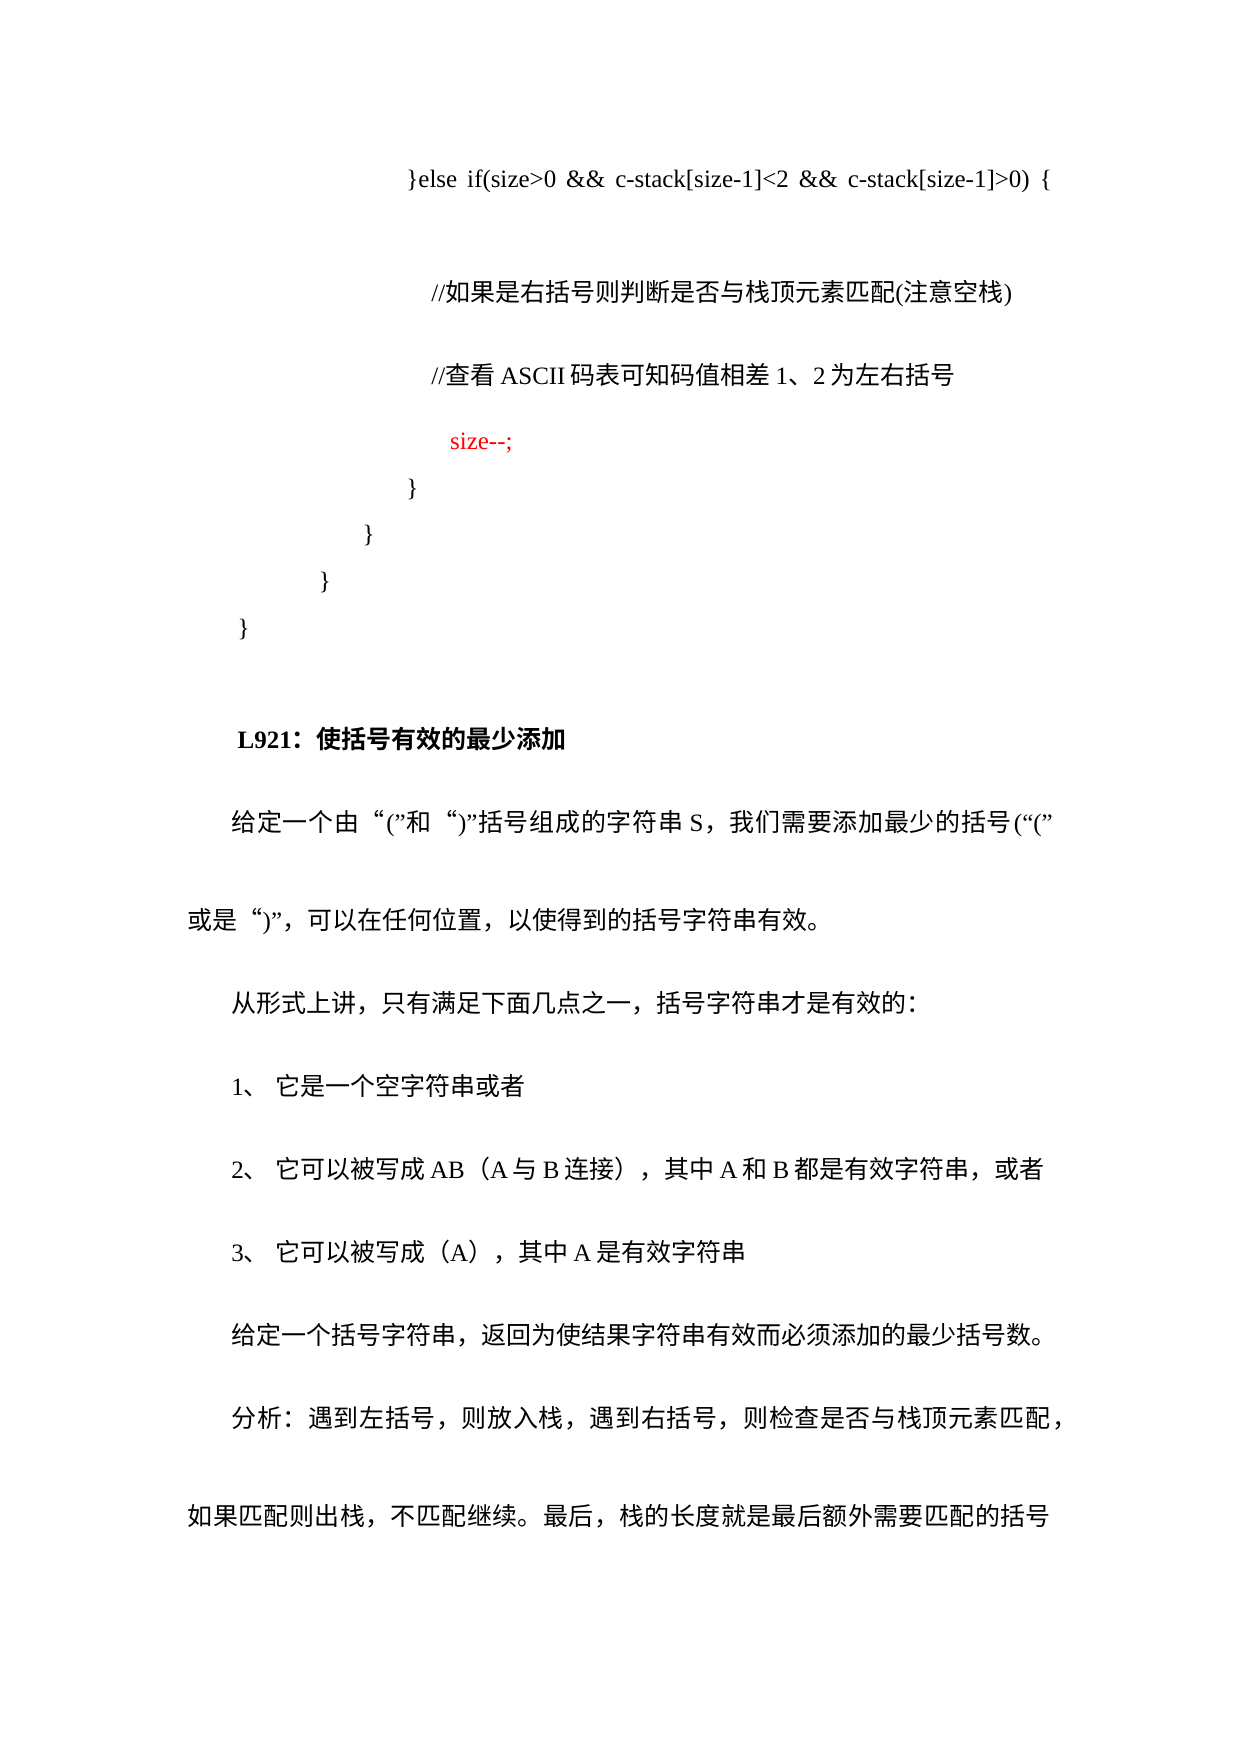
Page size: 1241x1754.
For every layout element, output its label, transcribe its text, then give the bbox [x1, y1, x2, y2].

text 给定一个由“(”和“)”括号组成的字符串S，我们需要添加最少的括号(“(”或是“)”，可以在任何位置，以使得到的括号字符串有效。 [187, 788, 1053, 951]
list 它可以被写成（A），其中A是有效字符串 [231, 1218, 1053, 1283]
text 分析：遇到左括号，则放入栈，遇到右括号，则检查是否与栈顶元素匹配，如果匹配则出栈，不匹配继续。最后，栈的长度就是最后额外需要匹配的括号数。 [187, 1384, 1053, 1547]
list 它可以被写成AB（A与B连接），其中A和B都是有效字符串，或者 [231, 1135, 1053, 1200]
text }else if(size>0 && c-stack[size-1]<2 && c-stack[size-1]>0) { [237, 162, 1053, 243]
text size--; [237, 424, 1053, 456]
list 它是一个空字符串或者 [231, 1052, 1053, 1117]
text } [237, 611, 1053, 644]
text 给定一个括号字符串，返回为使结果字符串有效而必须添加的最少括号数。 [231, 1301, 1053, 1366]
text } [237, 471, 1053, 503]
text //如果是右括号则判断是否与栈顶元素匹配(注意空栈) [387, 258, 1053, 323]
text //查看ASCII码表可知码值相差1、2为左右括号 [387, 341, 1053, 406]
text } [237, 564, 1053, 597]
text } [237, 518, 1053, 550]
text 从形式上讲，只有满足下面几点之一，括号字符串才是有效的： [187, 969, 1053, 1034]
text L921：使括号有效的最少添加 [237, 705, 1053, 770]
